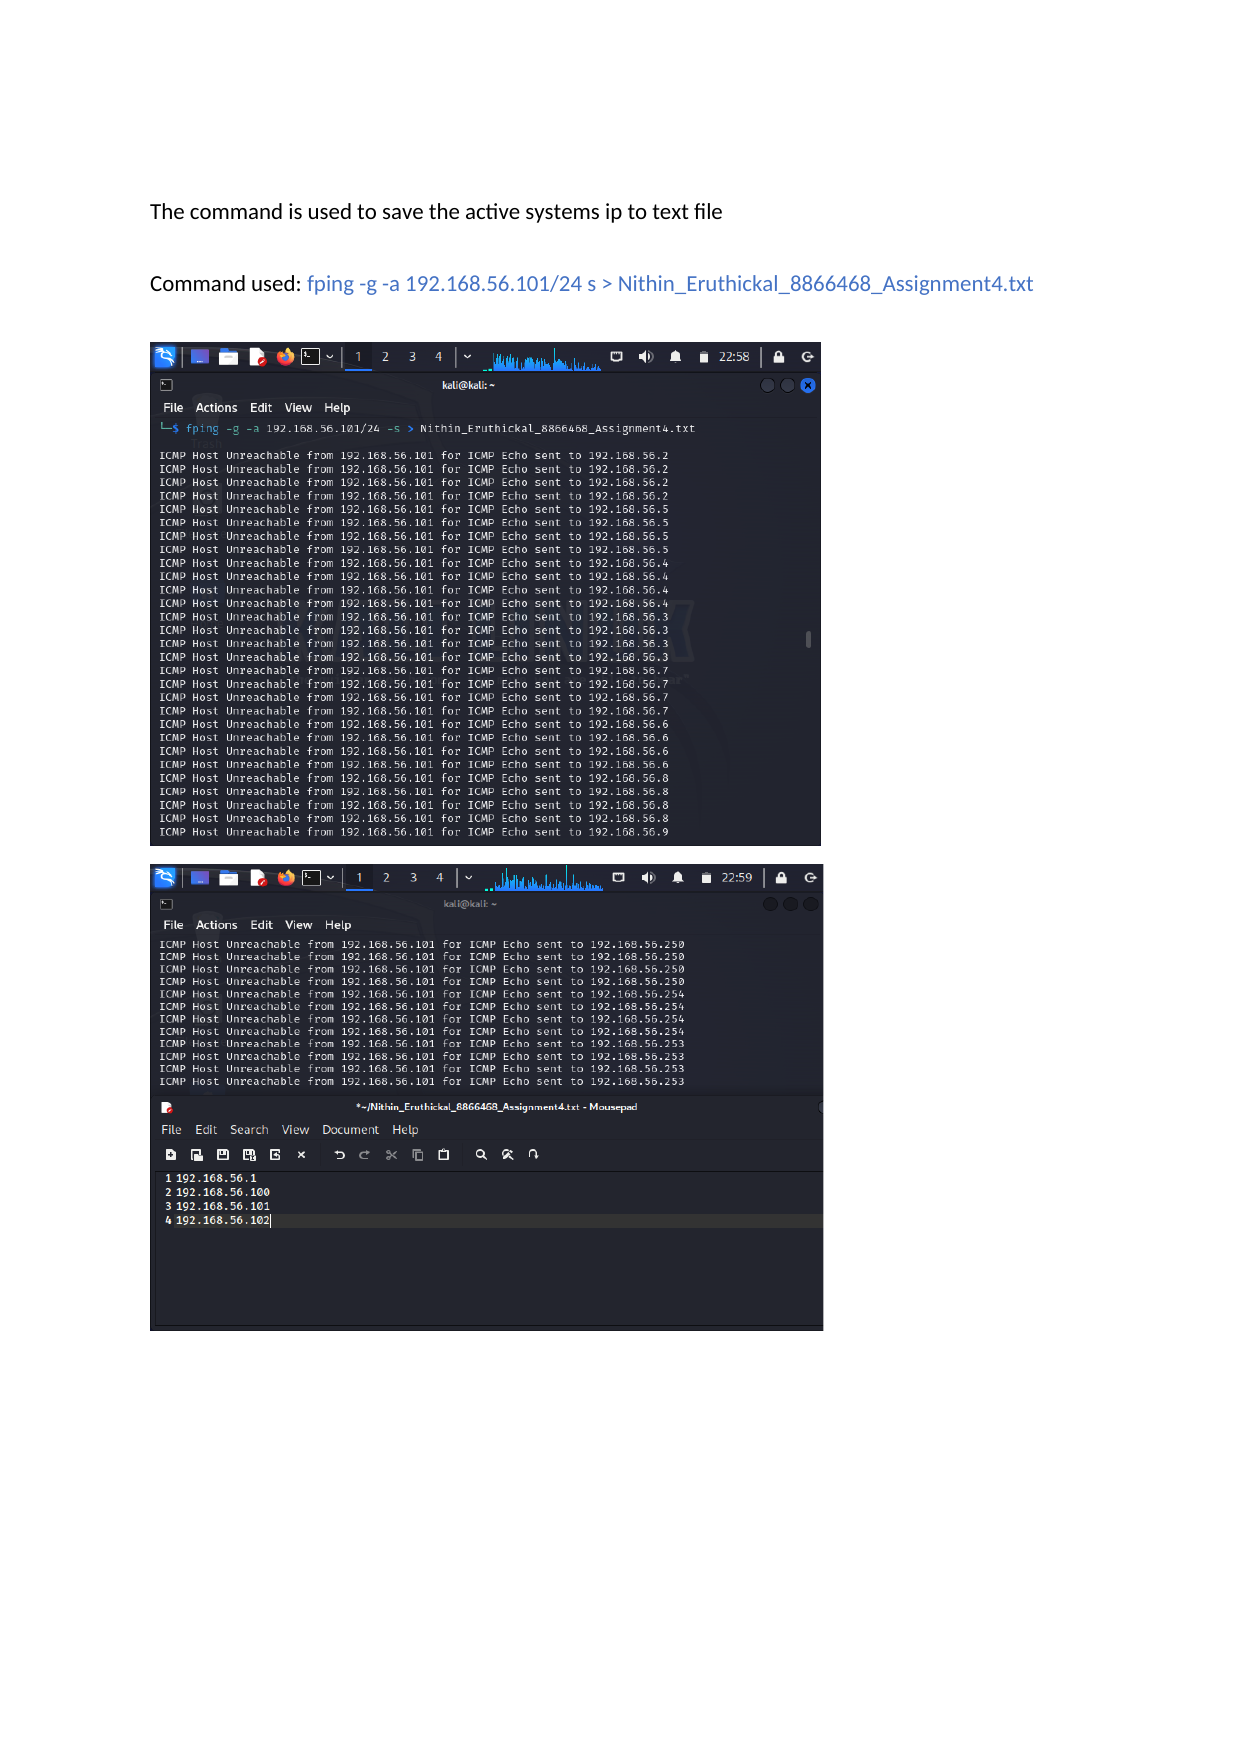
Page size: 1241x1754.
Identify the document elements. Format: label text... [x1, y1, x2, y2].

picture [150, 864, 824, 1331]
text The command is used to save the active systems ip to text file [150, 197, 1090, 225]
text Command used: fping -g -a 192.168.56.101/24 s > Nithin_Eruthickal_8866468_Assignment4.txt [150, 269, 1090, 298]
picture [150, 342, 821, 846]
